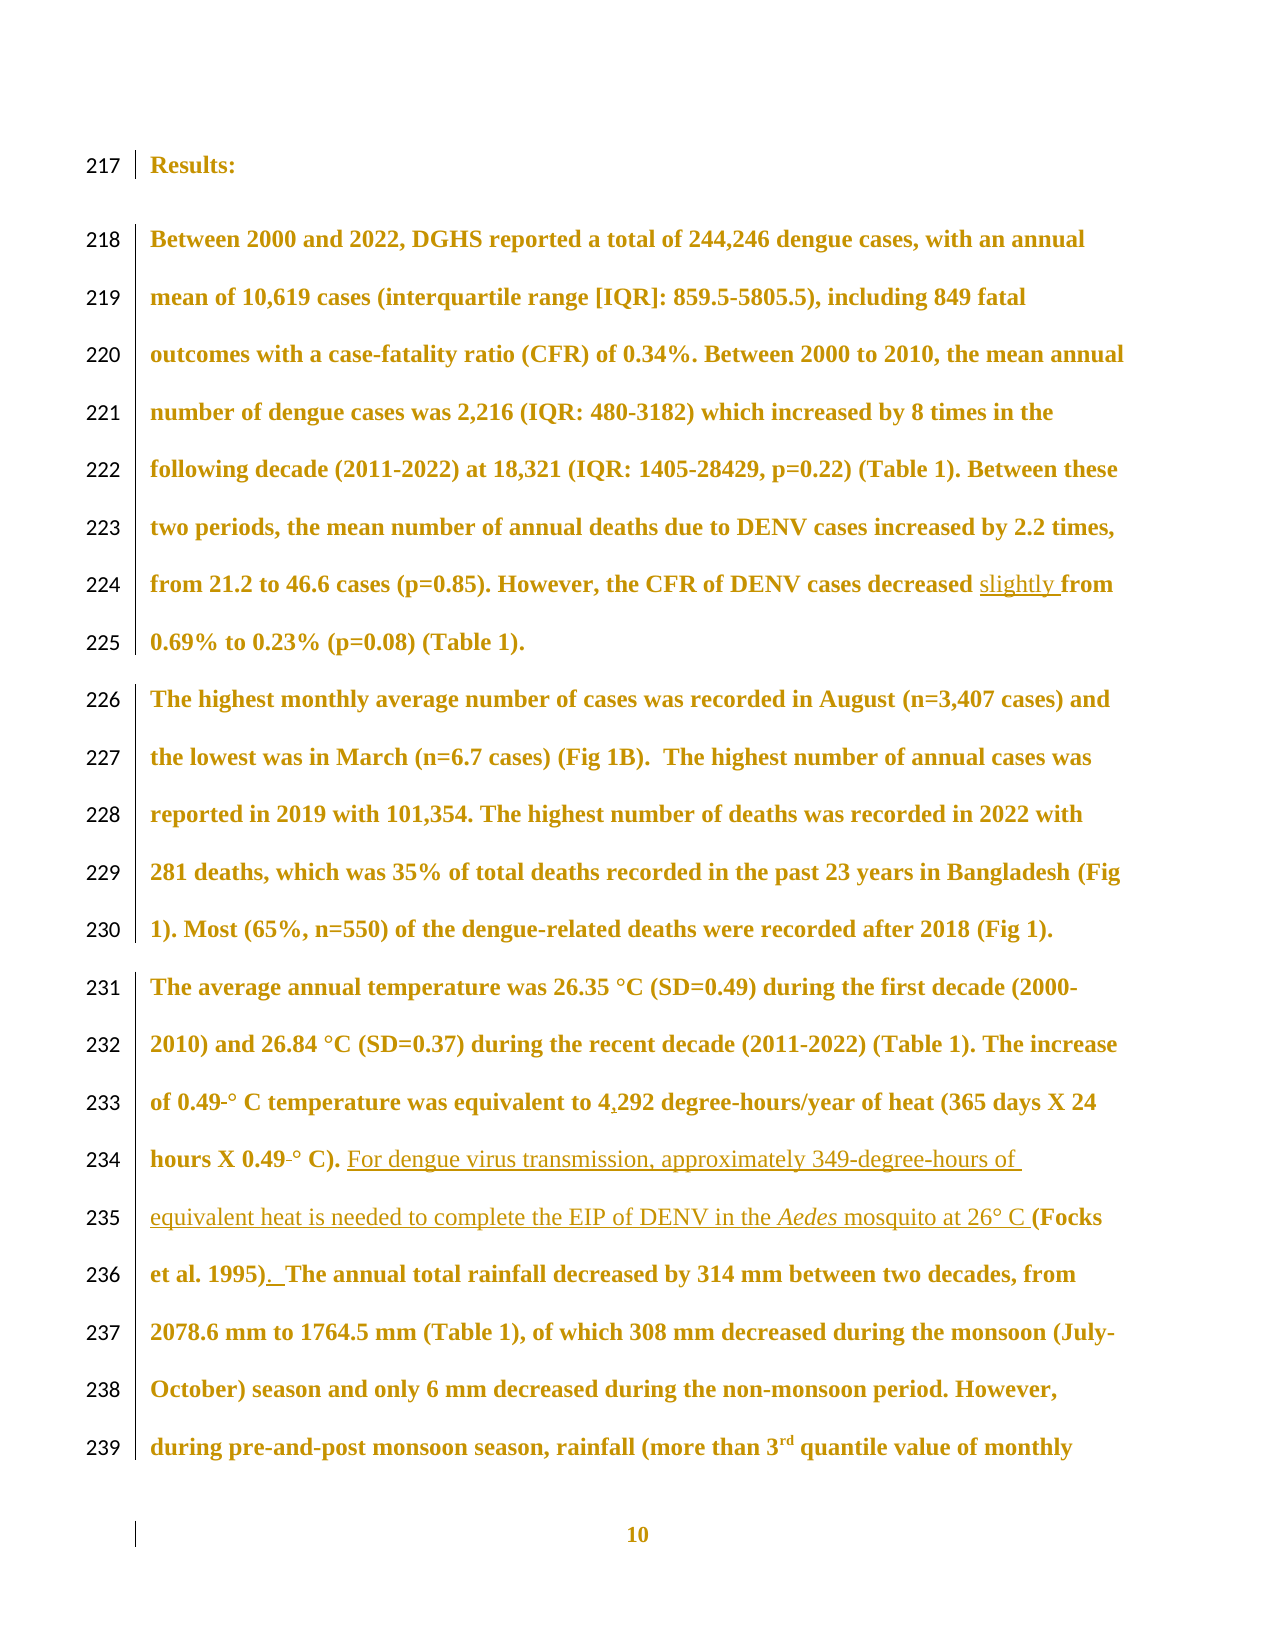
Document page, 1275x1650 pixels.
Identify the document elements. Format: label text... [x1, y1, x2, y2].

text Between 2000 and 2022, DGHS reported a total of 244,246 dengue cases, with an annual mean of 10,619 cases (interquartile range [IQR]: 859.5-5805.5), including 849 fatal outcomes with a case-fatality ratio (CFR) of 0.34%. Between 2000 to 2010, the mean annual number of dengue cases was 2,216 (IQR: 480-3182) which increased by 8 times in the following decade (2011-2022) at 18,321 (IQR: 1405-28429, p=0.22) (Table 1). Between these two periods, the mean number of annual deaths due to DENV cases increased by 2.2 times, from 21.2 to 46.6 cases (p=0.85). However, the CFR of DENV cases decreased from 0.69% to 0.23% (p=0.08) (Table 1). [150, 224, 1125, 655]
text Results: [150, 150, 1125, 179]
text The highest monthly average number of cases was recorded in August (n=3,407 cases) and the lowest was in March (n=6.7 cases) (Fig 1B). The highest number of annual cases was reported in 2019 with 101,354. The highest number of deaths was recorded in 2022 with 281 deaths, which was 35% of total deaths recorded in the past 23 years in Bangladesh (Fig 1). Most (65%, n=550) of the dengue-related deaths were recorded after 2018 (Fig 1). [150, 684, 1125, 943]
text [150, 972, 1125, 1460]
